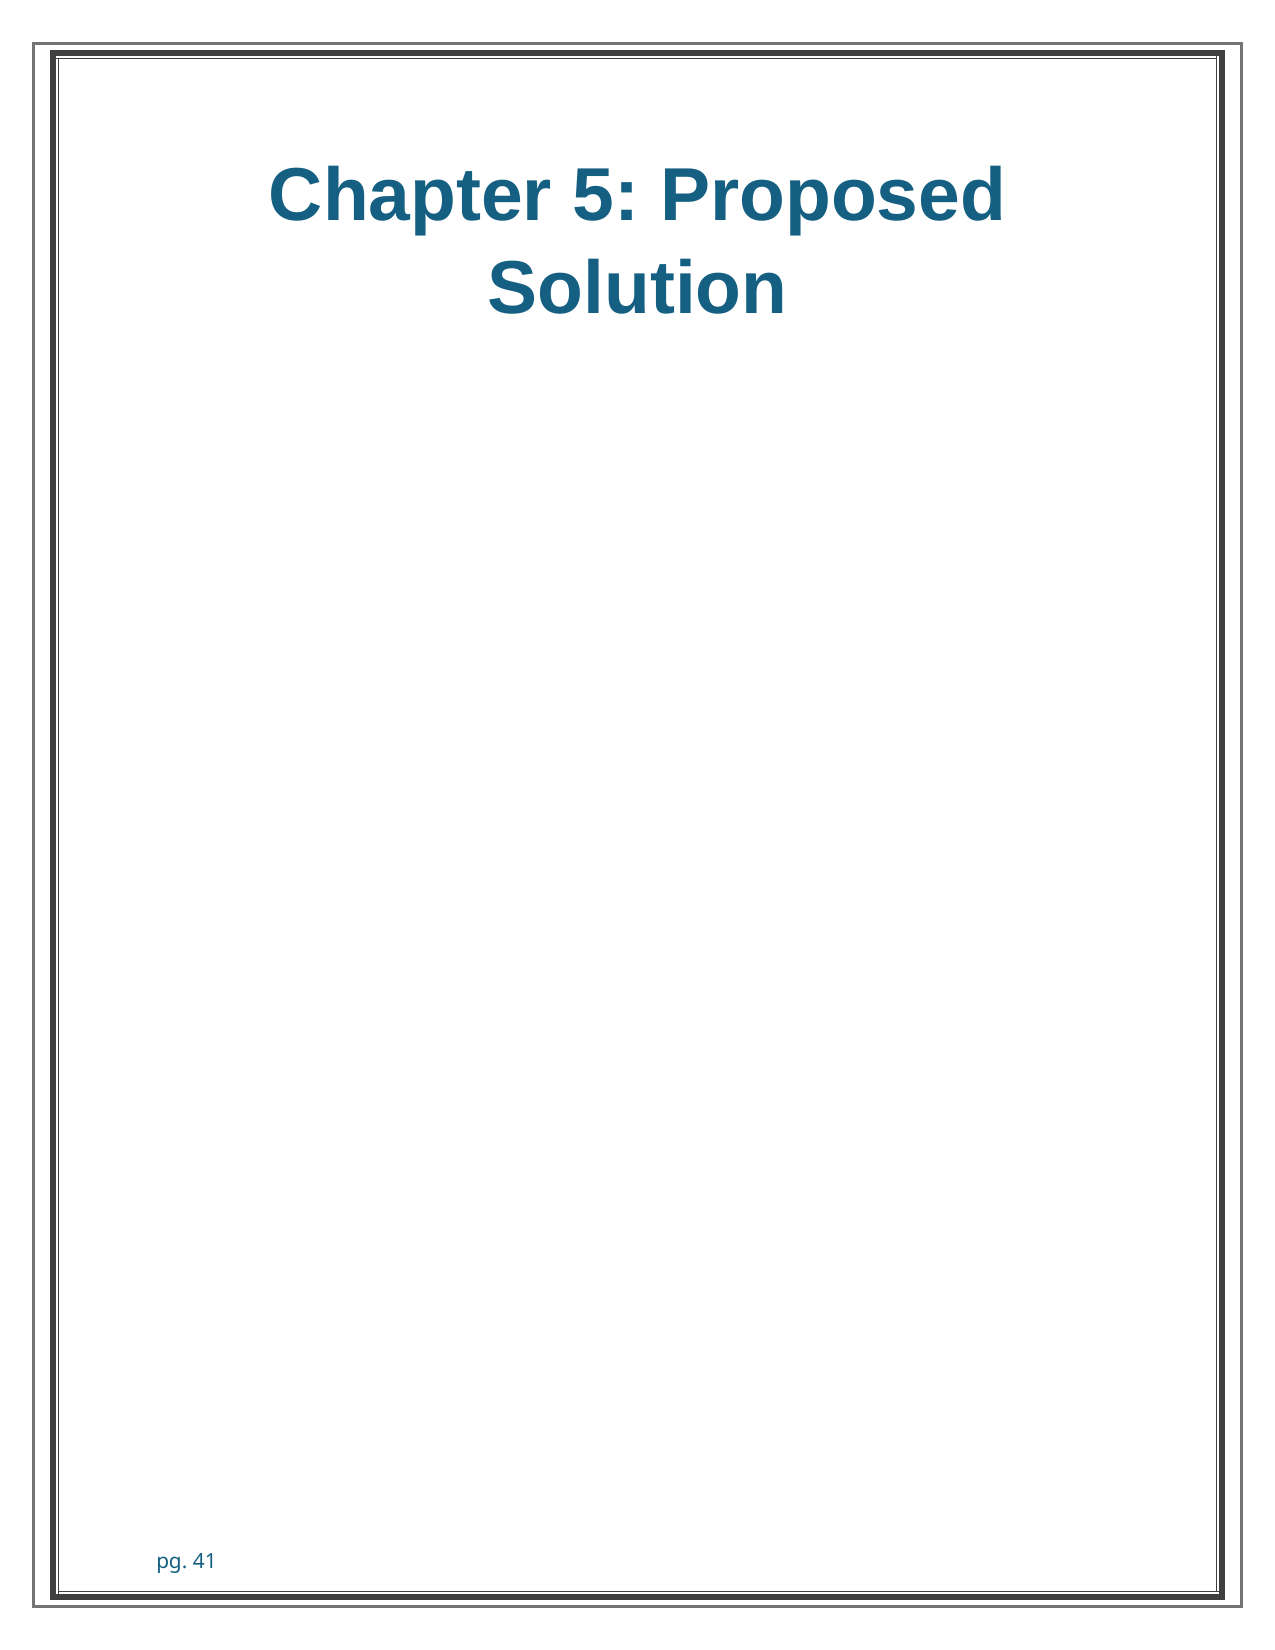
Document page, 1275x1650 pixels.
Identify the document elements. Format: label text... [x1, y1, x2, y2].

text Chapter 5: Proposed Solution [150, 150, 1125, 329]
